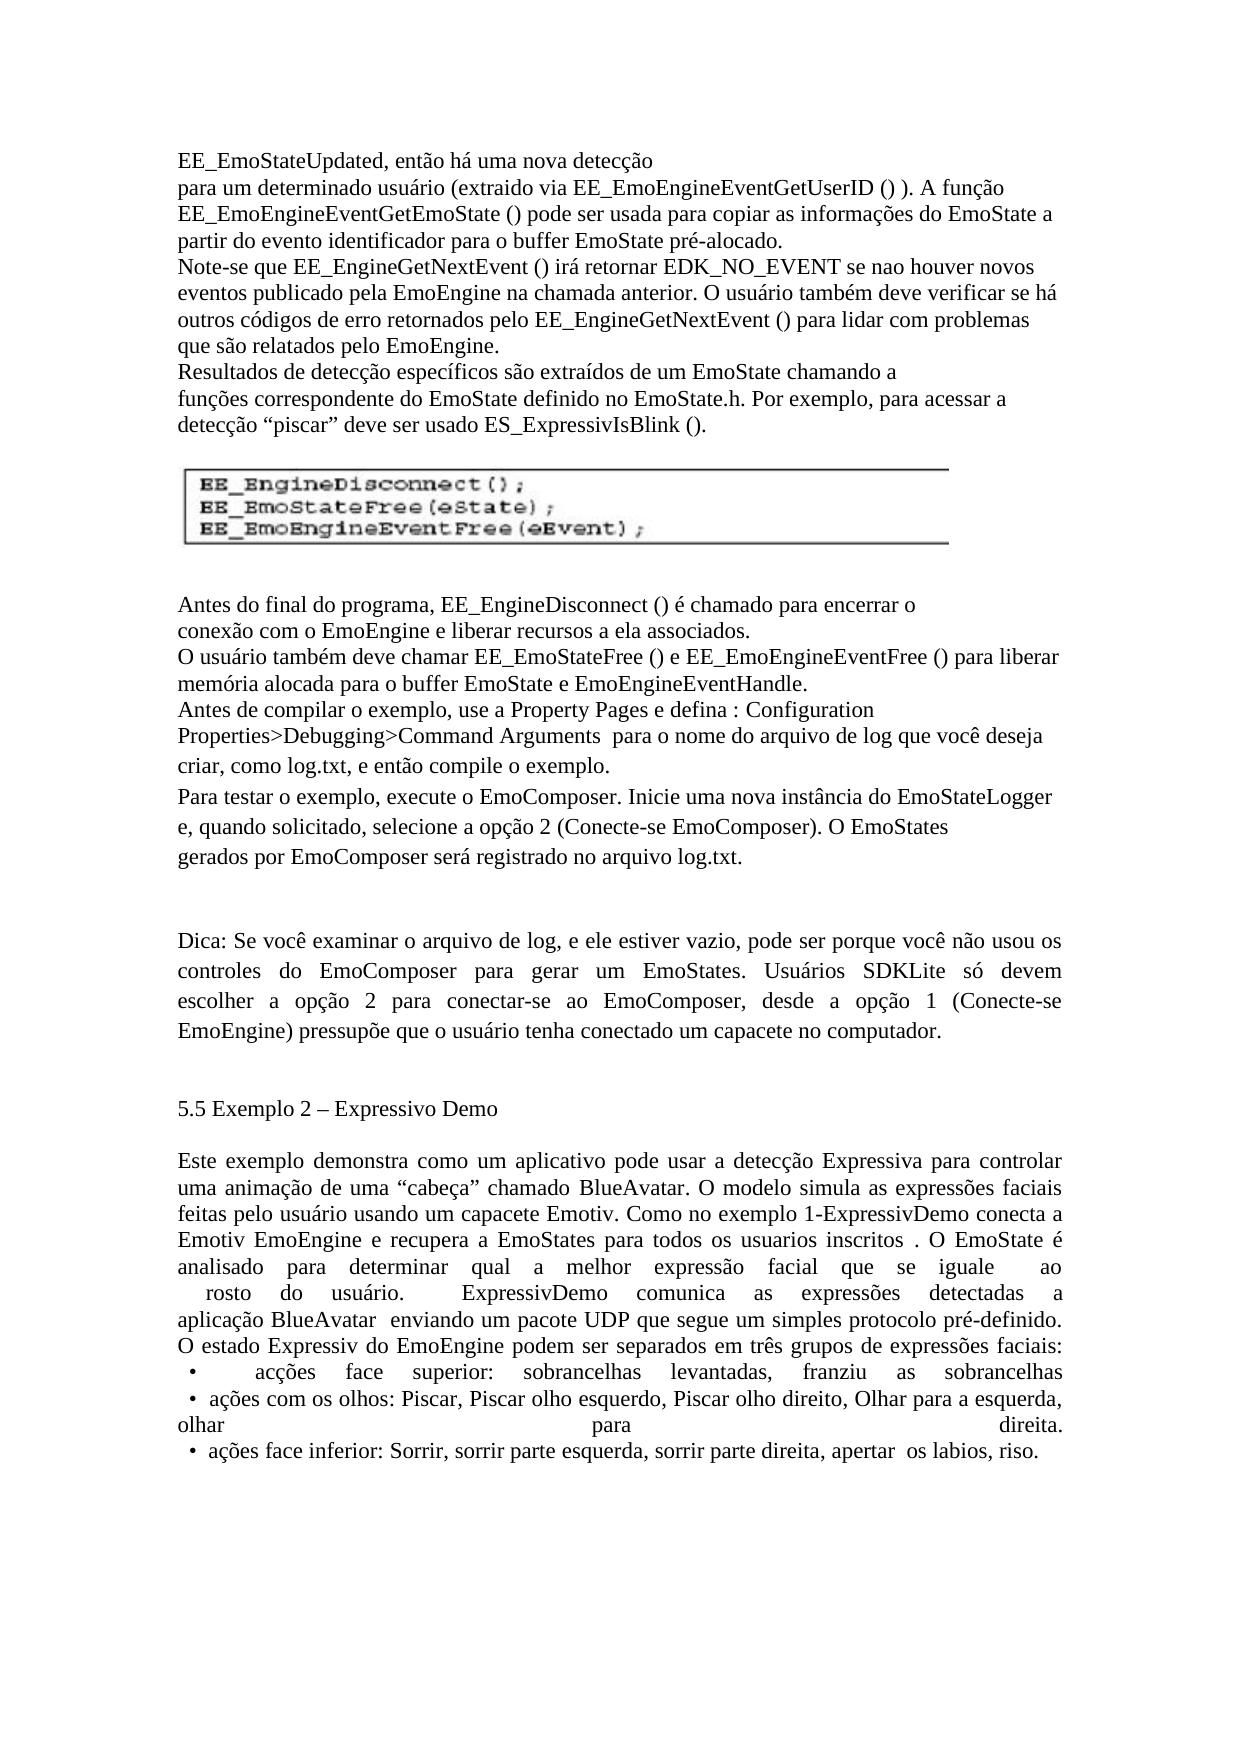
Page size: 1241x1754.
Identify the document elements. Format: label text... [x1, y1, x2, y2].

text 5.5 Exemplo 2 – Expressivo Demo [177, 1095, 1063, 1121]
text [177, 148, 1063, 437]
text Properties>Debugging>Command Arguments para o nome do arquivo de log que você deseja criar, como log.txt, e então compile o exemplo. Para testar o exemplo, execute o EmoComposer. Inicie uma nova instância do EmoStateLogger e, quando solicitado, selecione a opção 2 (Conecte-se EmoComposer). O EmoStates gerados por EmoComposer será registrado no arquivo log.txt. [177, 722, 1063, 902]
text Dica: Se você examinar o arquivo de log, e ele estiver vazio, pode ser porque você não usou os controles do EmoComposer para gerar um EmoStates. Usuários SDKLite só devem escolher a opção 2 para conectar-se ao EmoComposer, desde a opção 1 (Conecte-se EmoEngine) pressupõe que o usuário tenha conectado um capacete no computador. [177, 927, 1063, 1044]
picture [177, 466, 949, 548]
text Antes do final do programa, EE_EngineDisconnect () é chamado para encerrar o conexão com o EmoEngine e liberar recursos a ela associados. O usuário também deve chamar EE_EmoStateFree () e EE_EmoEngineEventFree () para liberar memória alocada para o buffer EmoState e EmoEngineEventHandle. Antes de compilar o exemplo, use a Property Pages e defina : Configuration [177, 591, 1063, 722]
text Este exemplo demonstra como um aplicativo pode usar a detecção Expressiva para controlar uma animação de uma “cabeça” chamado BlueAvatar. O modelo simula as expressões faciais feitas pelo usuário usando um capacete Emotiv. Como no exemplo 1-ExpressivDemo conecta a Emotiv EmoEngine e recupera a EmoStates para todos os usuarios inscritos . O EmoState é analisado para determinar qual a melhor expressão facial que se iguale ao rosto do usuário. ExpressivDemo comunica as expressões detectadas a aplicação BlueAvatar enviando um pacote UDP que segue um simples protocolo pré-definido. O estado Expressiv do EmoEngine podem ser separados em três grupos de expressões faciais: • acções face superior: sobrancelhas levantadas, franziu as sobrancelhas • ações com os olhos: Piscar, Piscar olho esquerdo, Piscar olho direito, Olhar para a esquerda, olhar para direita. • ações face inferior: Sorrir, sorrir parte esquerda, sorrir parte direita, apertar os labios, riso. [177, 1147, 1063, 1464]
